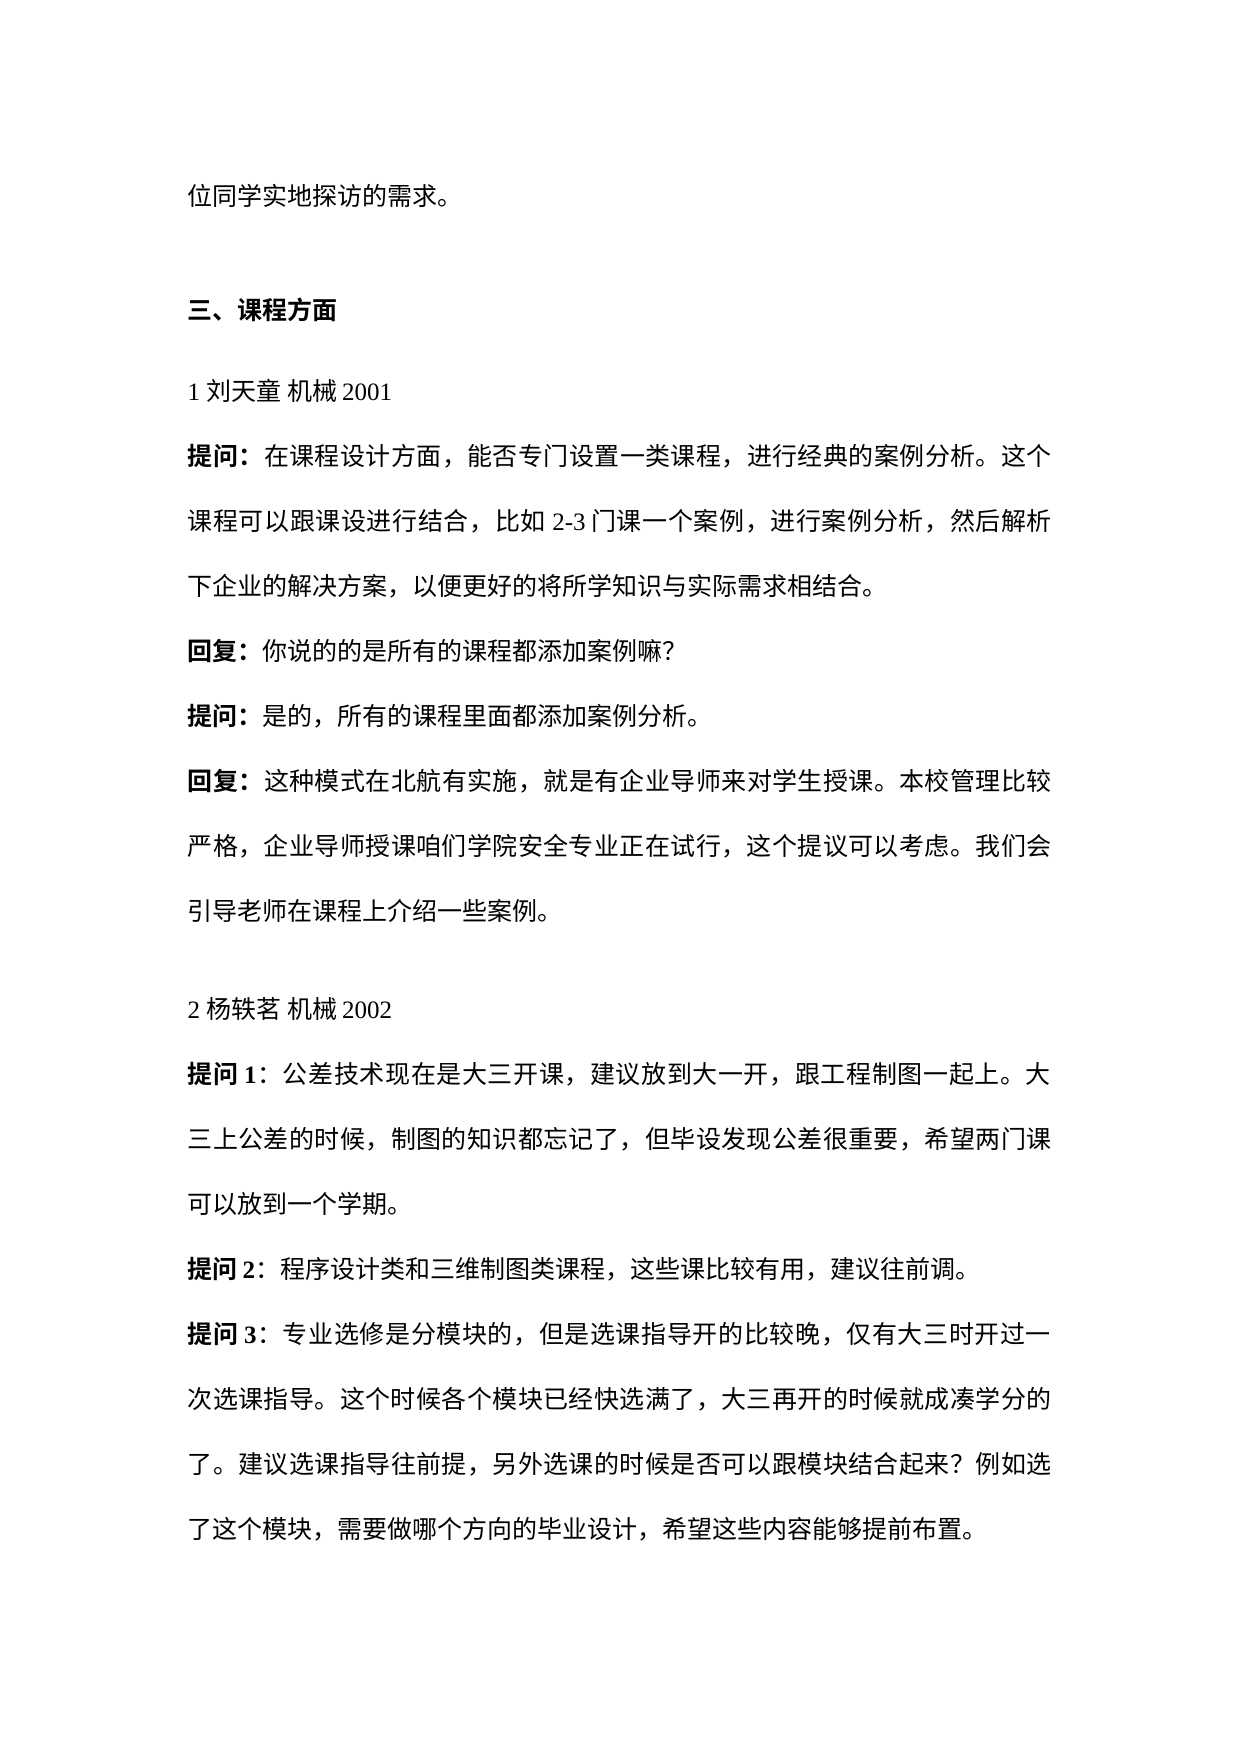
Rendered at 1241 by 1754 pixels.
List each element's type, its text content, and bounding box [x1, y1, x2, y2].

list 2 杨轶茗 机械2002 [187, 975, 1053, 1040]
list 提问2：程序设计类和三维制图类课程，这些课比较有用，建议往前调。 [187, 1235, 1053, 1300]
list 回复：你说的的是所有的课程都添加案例嘛？ [187, 617, 1053, 682]
text 三、课程方面 [187, 276, 1053, 341]
list 1 刘天童 机械2001 [187, 357, 1053, 422]
list 回复：这种模式在北航有实施，就是有企业导师来对学生授课。本校管理比较严格，企业导师授课咱们学院安全专业正在试行，这个提议可以考虑。我们会引导老师在课程上介绍一些案例。 [187, 747, 1053, 942]
list 提问3：专业选修是分模块的，但是选课指导开的比较晚，仅有大三时开过一次选课指导。这个时候各个模块已经快选满了，大三再开的时候就成凑学分的了。建议选课指导往前提，另外选课的时候是否可以跟模块结合起来？例如选了这个模块，需要做哪个方向的毕业设计，希望这些内容能够提前布置。 [187, 1300, 1053, 1560]
list 提问1：公差技术现在是大三开课，建议放到大一开，跟工程制图一起上。大三上公差的时候，制图的知识都忘记了，但毕设发现公差很重要，希望两门课可以放到一个学期。 [187, 1040, 1053, 1235]
list 提问：是的，所有的课程里面都添加案例分析。 [187, 682, 1053, 747]
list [187, 162, 1053, 227]
list 提问：在课程设计方面，能否专门设置一类课程，进行经典的案例分析。这个课程可以跟课设进行结合，比如2-3门课一个案例，进行案例分析，然后解析下企业的解决方案，以便更好的将所学知识与实际需求相结合。 [187, 422, 1053, 617]
